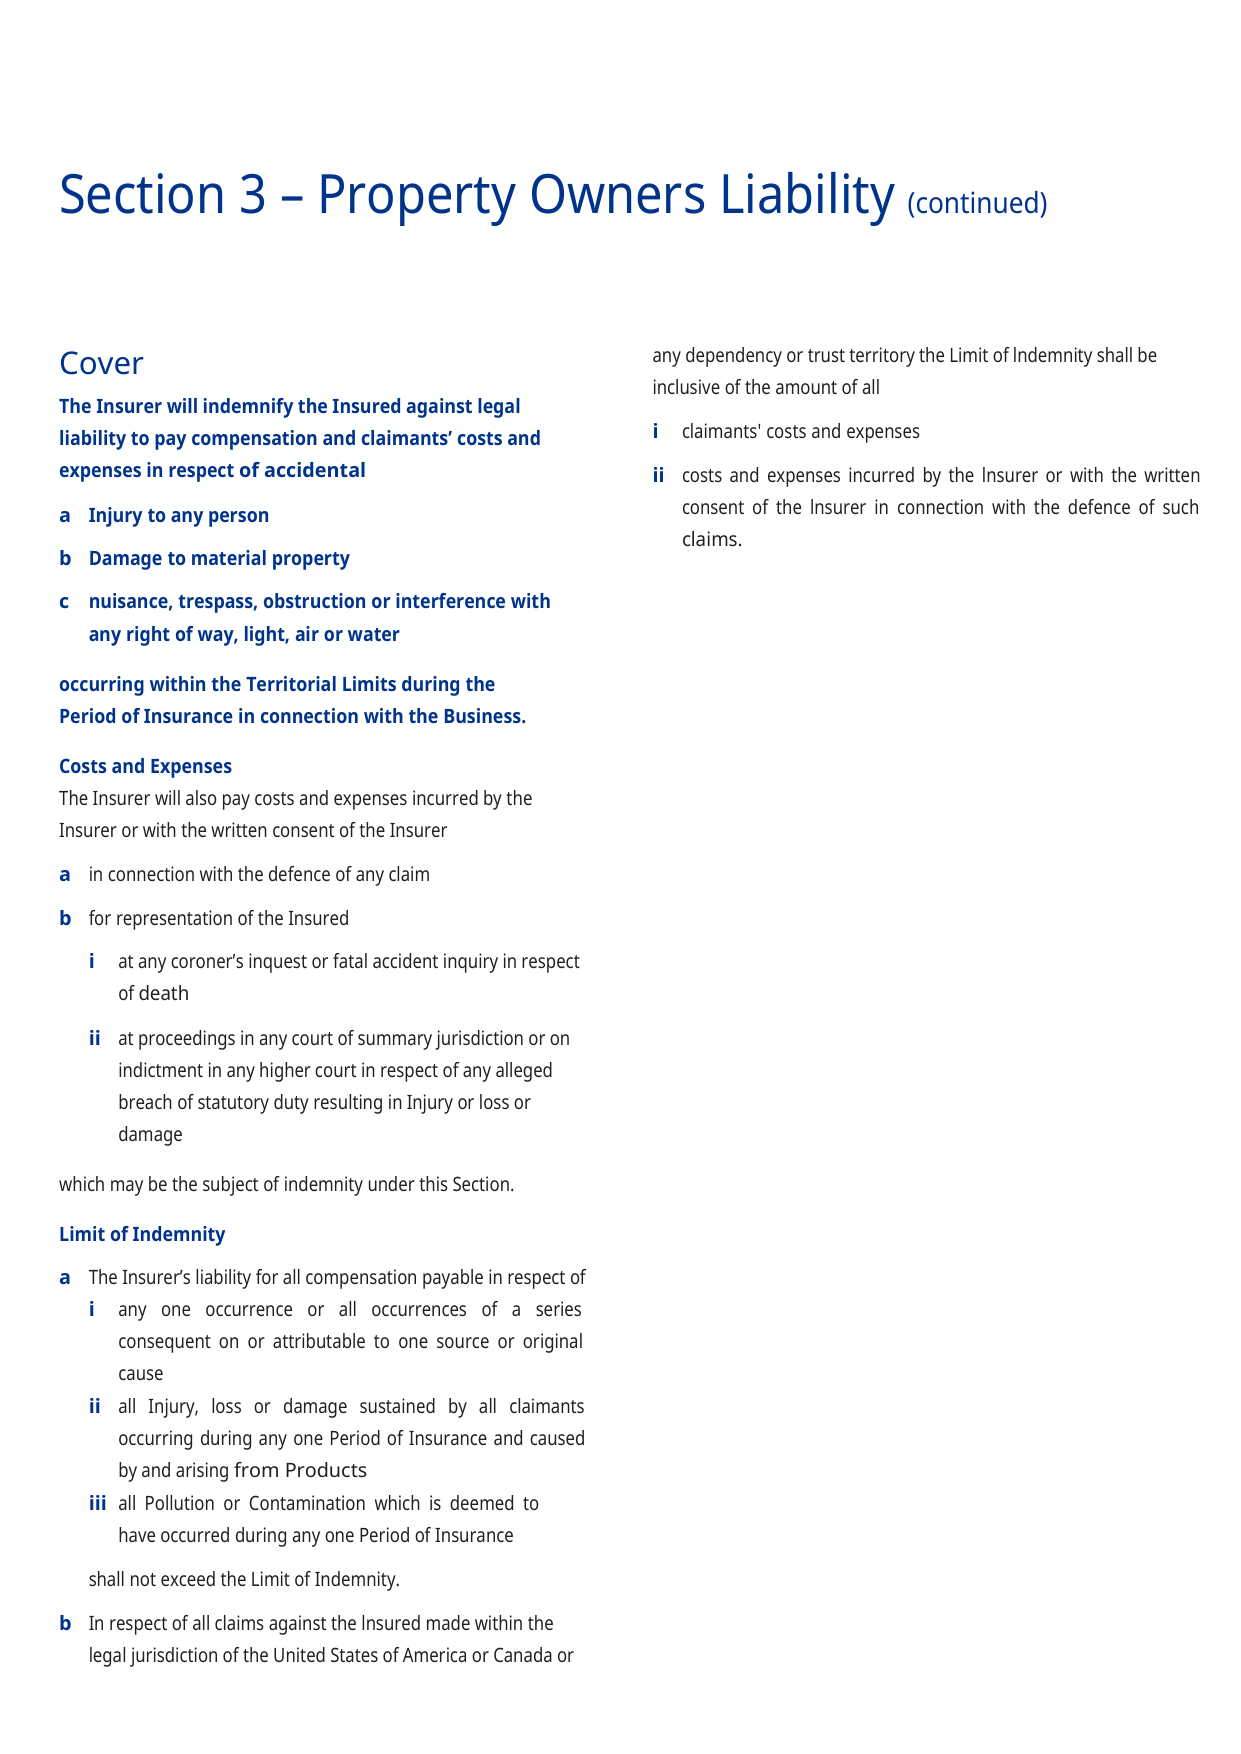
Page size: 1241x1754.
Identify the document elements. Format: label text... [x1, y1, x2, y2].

text Section 3 – Property Owners Liability (continued) [59, 155, 1205, 229]
list any one occurrence or all occurrences of a series consequent on or attributable to one source or original cause [88, 1295, 583, 1387]
list at proceedings in any court of summary jurisdiction or on indictment in any higher court in respect of any alleged breach of statutory duty resulting in Injury or loss or damage [88, 1024, 577, 1148]
subtitle Limit of Indemnity [59, 1220, 593, 1247]
list claimants' costs and expenses [652, 417, 1205, 444]
list nuisance, trespass, obstruction or interference with any right of way, light, air or water [59, 588, 551, 647]
subtitle Damage to material property [59, 544, 593, 571]
list for representation of the Insured [59, 904, 593, 931]
text Costs and Expenses [59, 752, 593, 779]
list at any coroner’s inquest or fatal accident inquiry in respect of death [88, 947, 582, 1007]
list all Injury, loss or damage sustained by all claimants occurring during any one Period of Insurance and caused by and arising from Products [88, 1392, 586, 1483]
text The Insurer will also pay costs and expenses incurred by the Insurer or with the written consent of the Insurer [59, 784, 593, 843]
subtitle Cover [59, 341, 593, 384]
list In respect of all claims against the lnsured made within the legal jurisdiction of the United States of America or Canada or any dependency or trust territory the Limit of lndemnity shall be inclusive of the amount of all [623, 341, 1188, 400]
list all Pollution or Contamination which is deemed to have occurred during any one Period of Insurance [88, 1489, 540, 1548]
list The Insurer’s liability for all compensation payable in respect of [59, 1263, 593, 1290]
list In respect of all claims against the lnsured made within the legal jurisdiction of the United States of America or Canada or any dependency or trust territory the Limit of lndemnity shall be inclusive of the amount of all [59, 1609, 576, 1668]
text which may be the subject of indemnity under this Section. [59, 1171, 593, 1198]
list costs and expenses incurred by the lnsurer or with the written consent of the lnsurer in connection with the defence of such claims. [652, 461, 1200, 552]
subtitle occurring within the Territorial Limits during the Period of Insurance in connection with the Business. [59, 670, 542, 729]
subtitle The Insurer will indemnify the Insured against legal liability to pay compensation and claimants’ costs and expenses in respect of accidental [59, 392, 587, 484]
list in connection with the defence of any claim [59, 860, 593, 887]
text shall not exceed the Limit of Indemnity. [88, 1565, 593, 1592]
list Injury to any person [59, 501, 593, 528]
